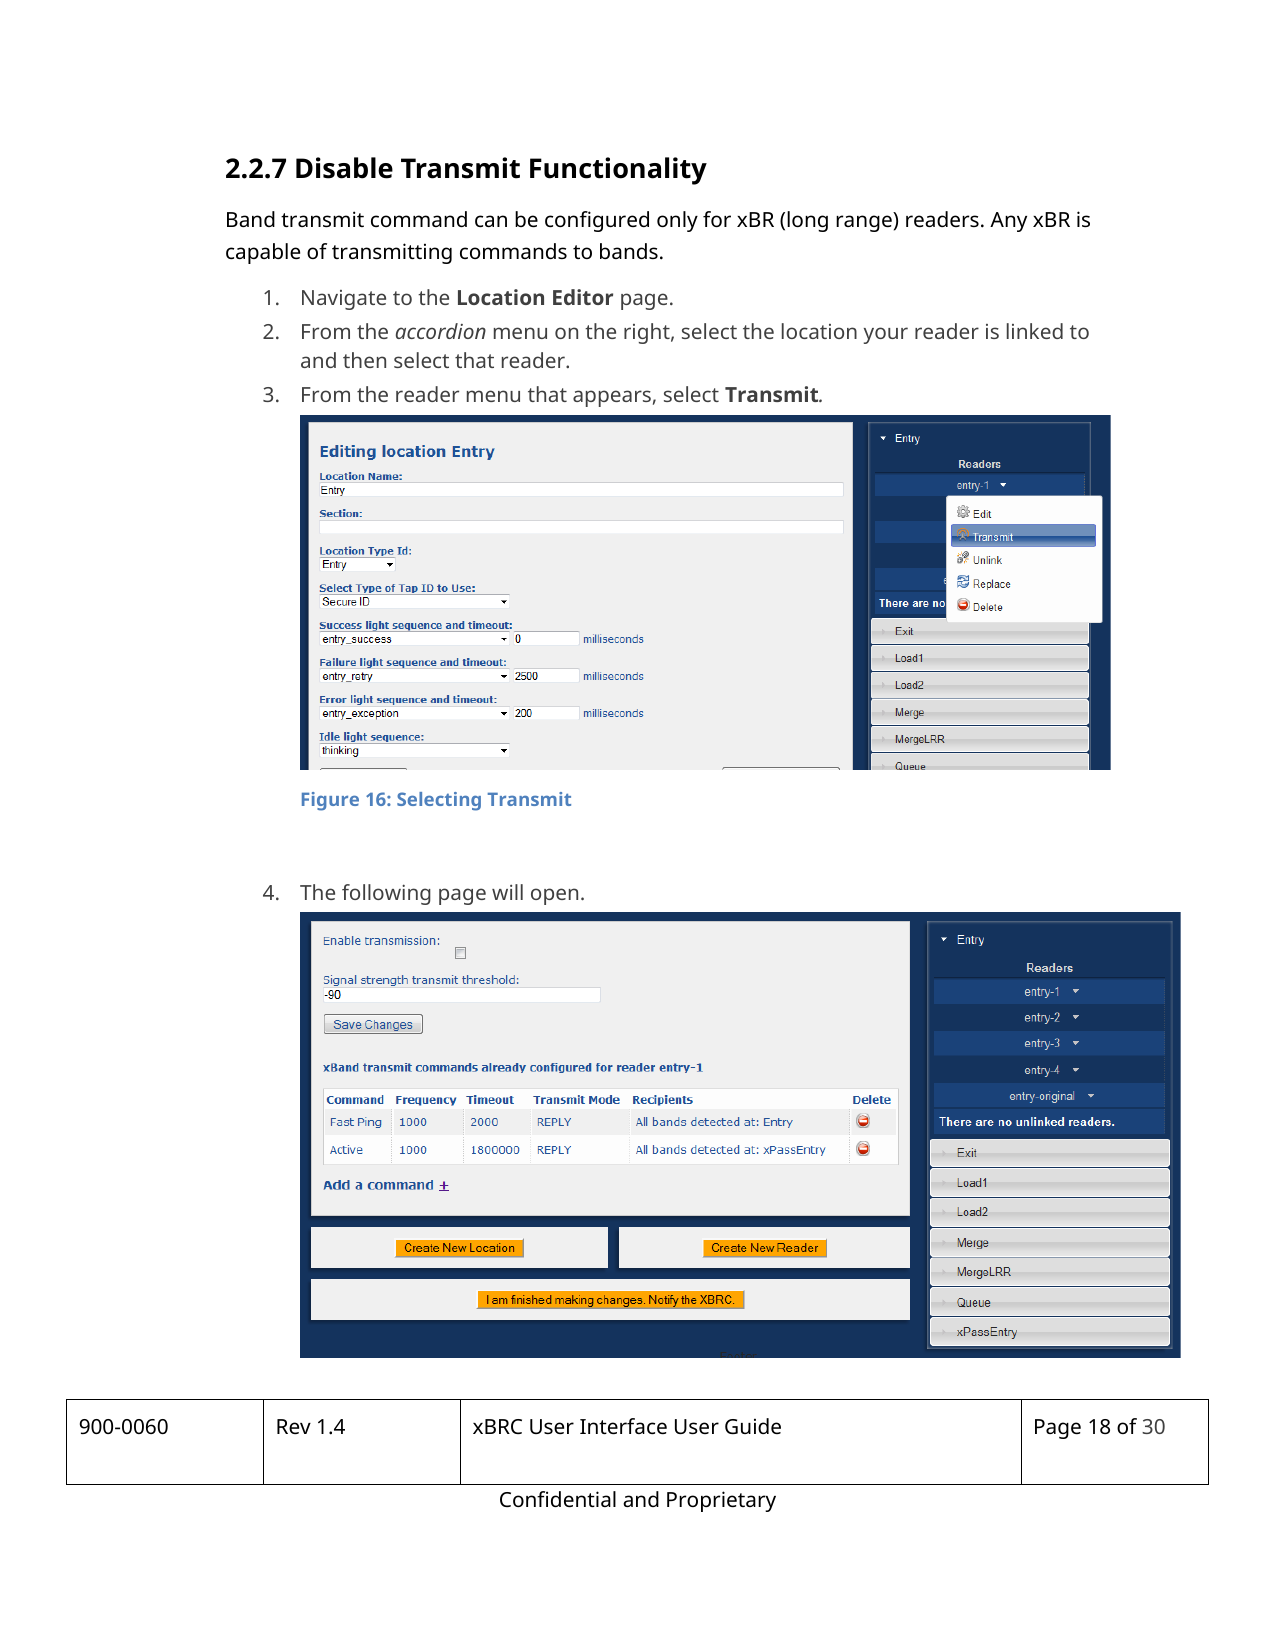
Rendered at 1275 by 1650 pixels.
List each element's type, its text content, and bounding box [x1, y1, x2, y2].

list The following page will open. [262, 878, 1125, 906]
picture [300, 415, 1111, 770]
text Figure 16: Selecting Transmit [225, 786, 1125, 812]
list Navigate to the Location Editor page. [262, 283, 1125, 311]
list eader menu appear elect Transmit. [262, 380, 1125, 409]
list From the accordion menu on the right, select the location your reader is linked to and then select that reader. [262, 317, 1125, 374]
picture [300, 912, 1181, 1358]
text Band transmit command can be configured for xBR (long range) readers. Any xBR is capable of transmitting commands to bands. [225, 205, 1125, 266]
subtitle Disable Transmit Functionality [225, 150, 1125, 187]
